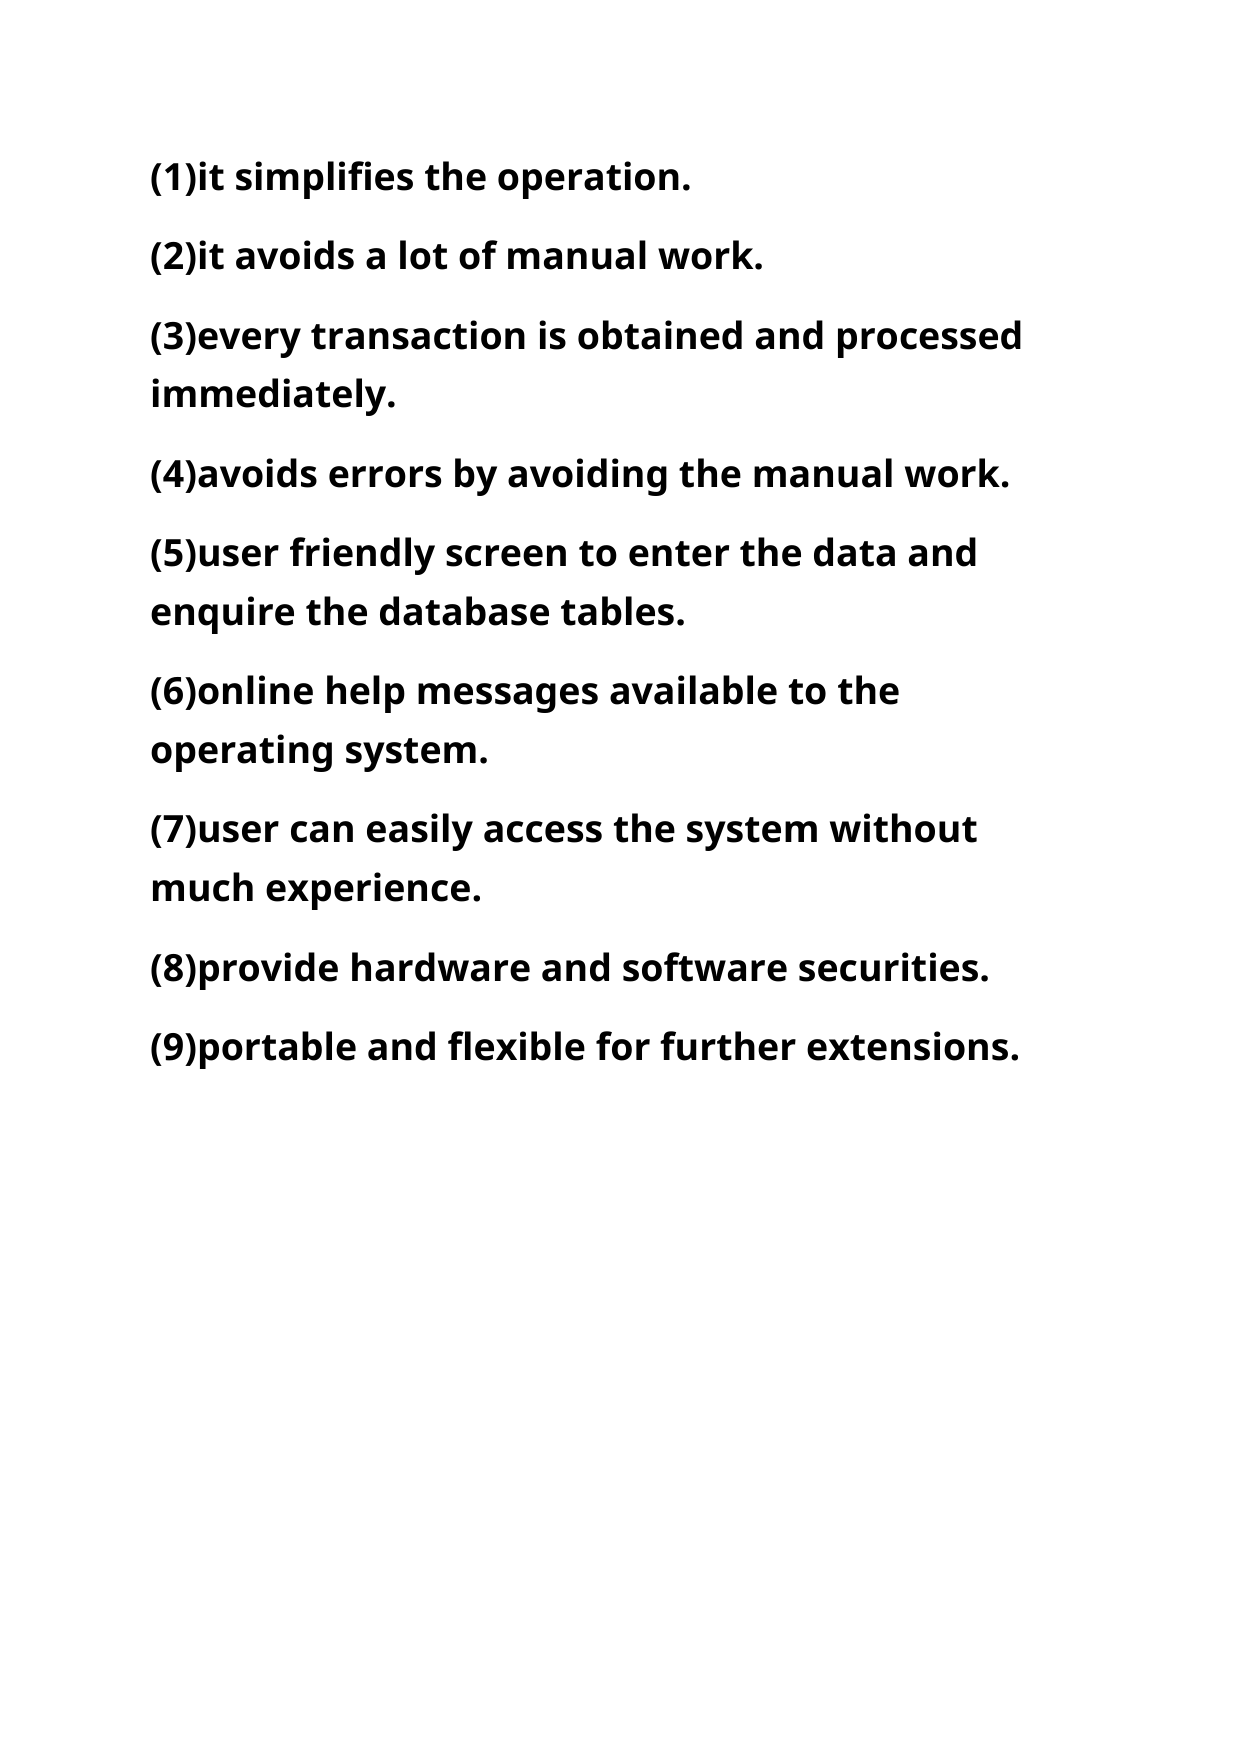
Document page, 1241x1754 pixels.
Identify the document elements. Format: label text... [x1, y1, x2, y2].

text (3)every transaction is obtained and processed immediately. [150, 309, 1090, 419]
text (6)online help messages available to the operating system. [150, 665, 1090, 774]
text (7)user can easily access the system without much experience. [150, 803, 1090, 912]
text (1)it simplifies the operation. [150, 150, 1090, 201]
text (9)portable and flexible for further extensions. [150, 1020, 1090, 1071]
text (8)provide hardware and software securities. [150, 941, 1090, 992]
text (4)avoids errors by avoiding the manual work. [150, 447, 1090, 498]
text (2)it avoids a lot of manual work. [150, 229, 1090, 281]
text (5)user friendly screen to enter the data and enquire the database tables. [150, 527, 1090, 636]
